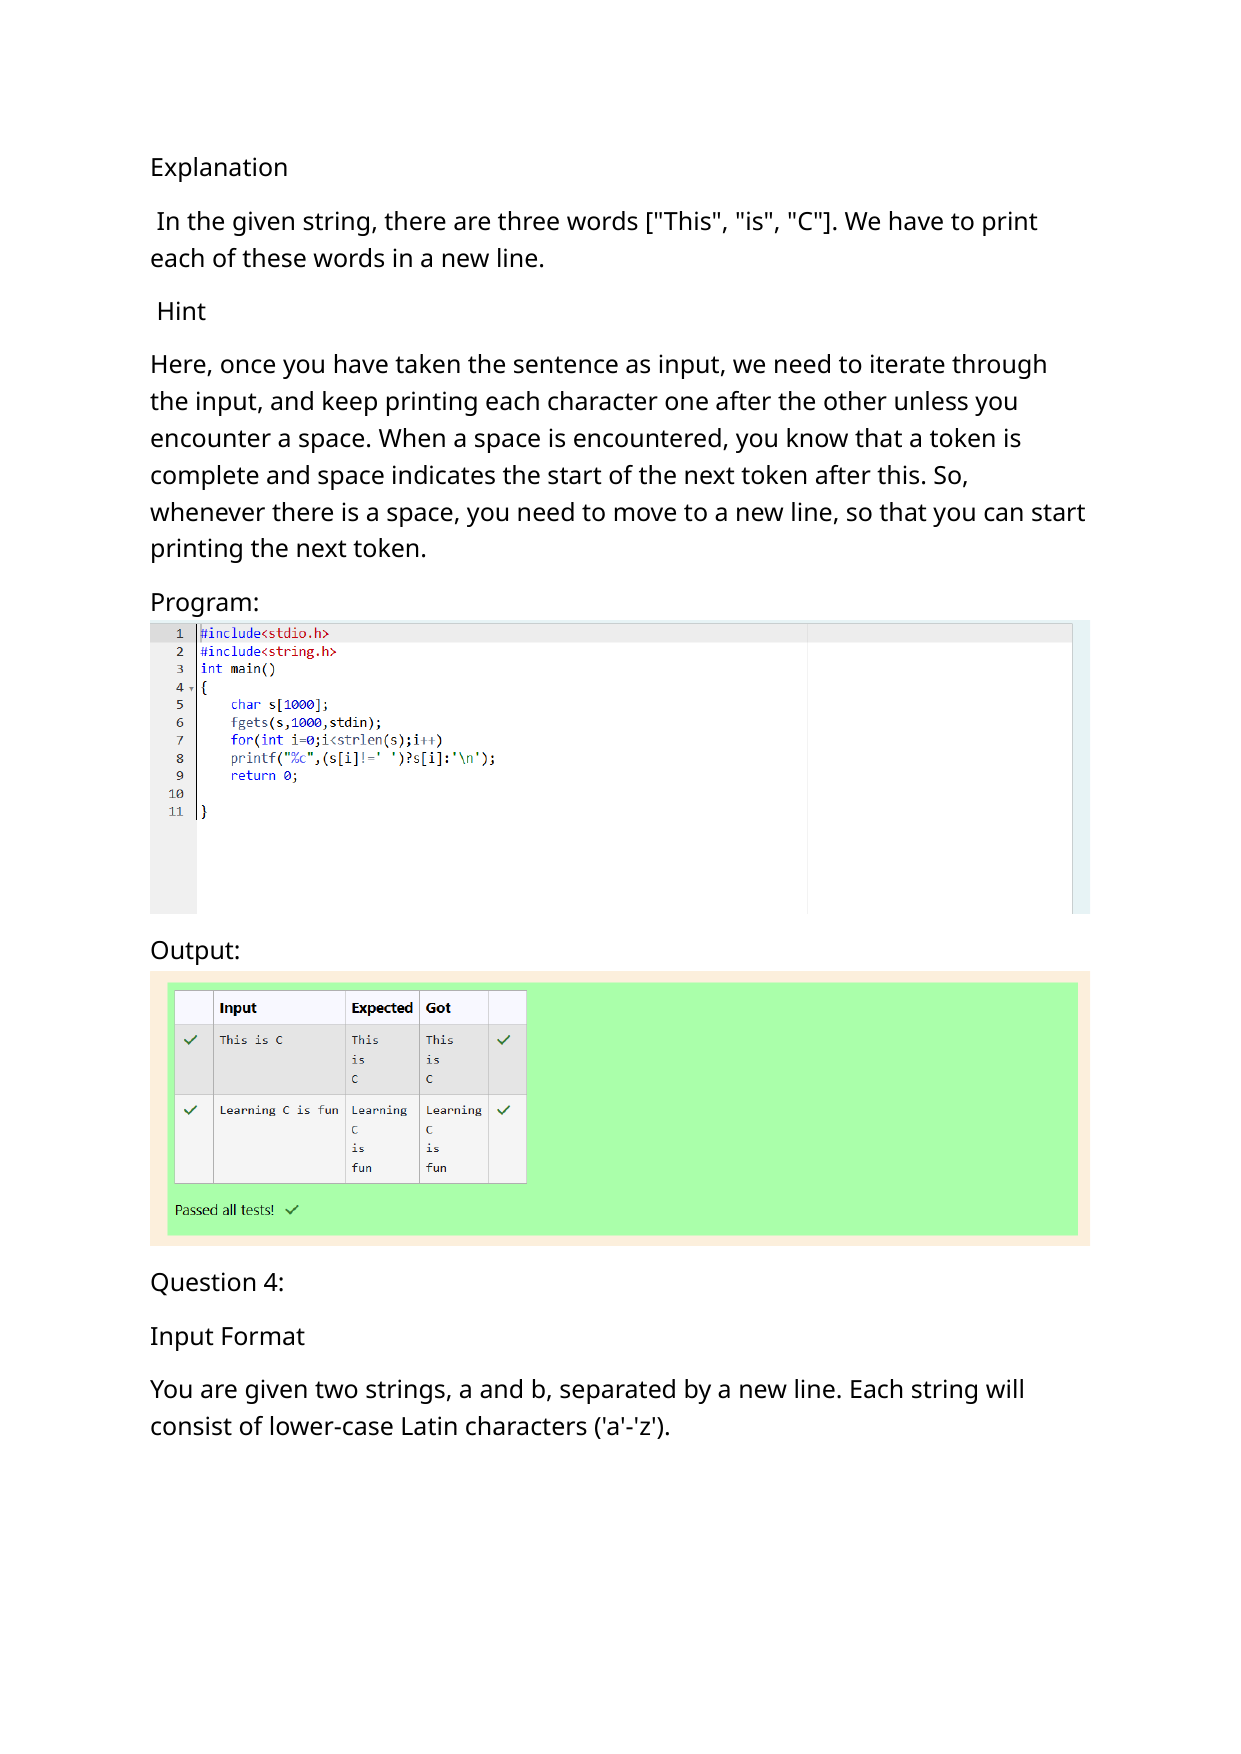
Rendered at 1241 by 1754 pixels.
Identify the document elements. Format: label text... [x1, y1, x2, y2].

text You are given two strings, a and b, separated by a new line. Each string will consist of lower-case Latin characters ('a'-'z'). [150, 1372, 1090, 1443]
picture [150, 968, 1091, 1246]
text Question 4: [150, 1265, 1090, 1299]
picture [150, 620, 1091, 914]
text Output: [150, 933, 1090, 968]
text Here, once you have taken the sentence as input, we need to iterate through the input, and keep printing each character one after the other unless you encounter a space. When a space is encountered, you know that a token is complete and space indicates the start of the next token after this. So, whenever there is a space, you need to move to a new line, so that you can start printing the next token. [150, 347, 1090, 565]
text Explanation [150, 150, 1090, 184]
text Input Format [150, 1318, 1090, 1352]
text Hint [150, 294, 1090, 328]
text In the given string, there are three words ["This", "is", "C"]. We have to print each of these words in a new line. [150, 203, 1090, 274]
text Program: [150, 584, 1090, 620]
